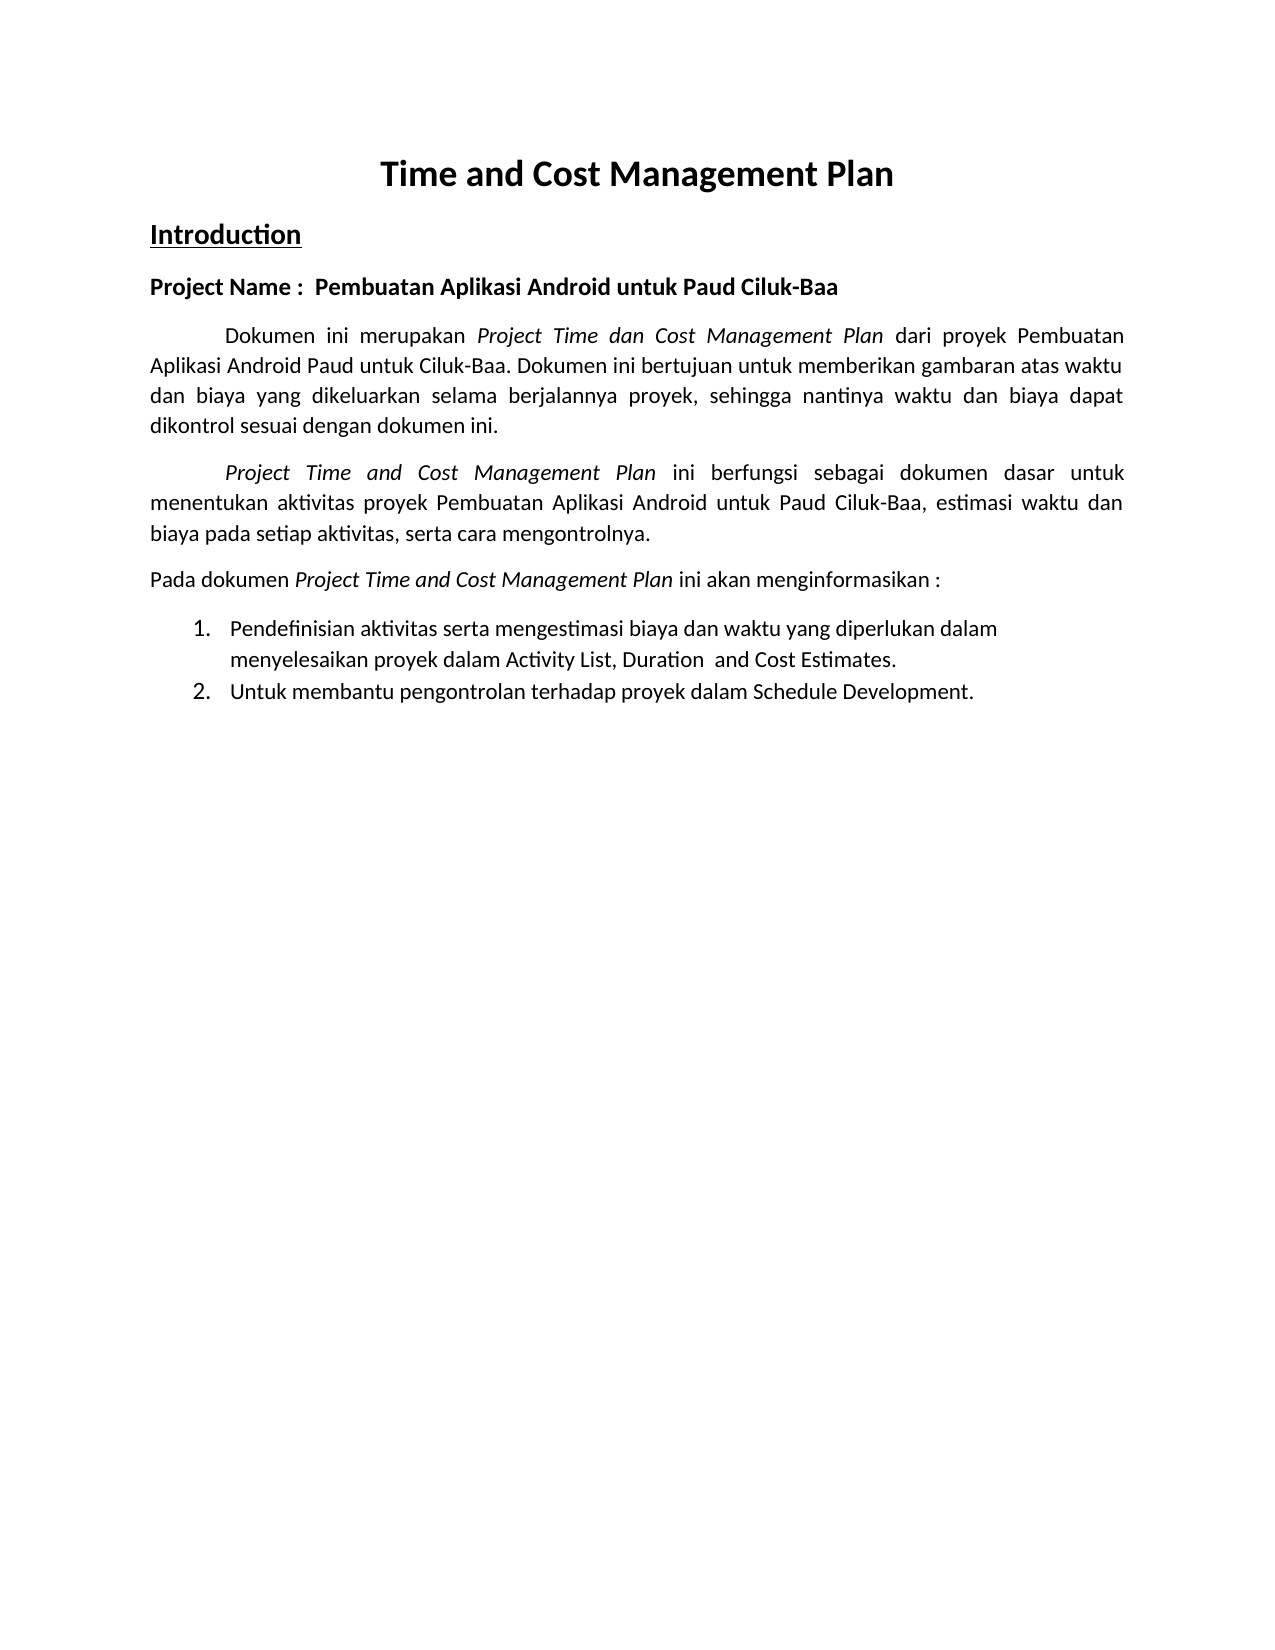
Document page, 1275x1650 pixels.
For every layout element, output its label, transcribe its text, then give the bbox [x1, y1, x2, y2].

text Introduction [150, 216, 1125, 252]
text Project Time and Cost Management Plan ini berfungsi sebagai dokumen dasar untuk menentukan aktivitas proyek Pembuatan Aplikasi Android untuk Paud Ciluk-Baa, estimasi waktu dan biaya pada setiap aktivitas, serta cara mengontrolnya. [150, 458, 1125, 547]
text Project Name : Pembuatan Aplikasi Android untuk Paud Ciluk-Baa [150, 271, 1125, 302]
list Untuk membantu pengontrolan terhadap proyek dalam Schedule Development. [192, 675, 1125, 706]
text Pada dokumen Project Time and Cost Management Plan ini akan menginformasikan : [150, 566, 1125, 594]
text Dokumen ini merupakan Project Time dan Cost Management Plan dari proyek Pembuatan Aplikasi Android Paud untuk Ciluk-Baa. Dokumen ini bertujuan untuk memberikan gambaran atas waktu dan biaya yang dikeluarkan selama berjalannya proyek, sehingga nantinya waktu dan biaya dapat dikontrol sesuai dengan dokumen ini. [150, 321, 1125, 439]
text Time and Cost Management Plan [150, 150, 1125, 196]
list Pendefinisian aktivitas serta mengestimasi biaya dan waktu yang diperlukan dalam menyelesaikan proyek dalam Activity List, Duration and Cost Estimates. [192, 612, 1125, 673]
